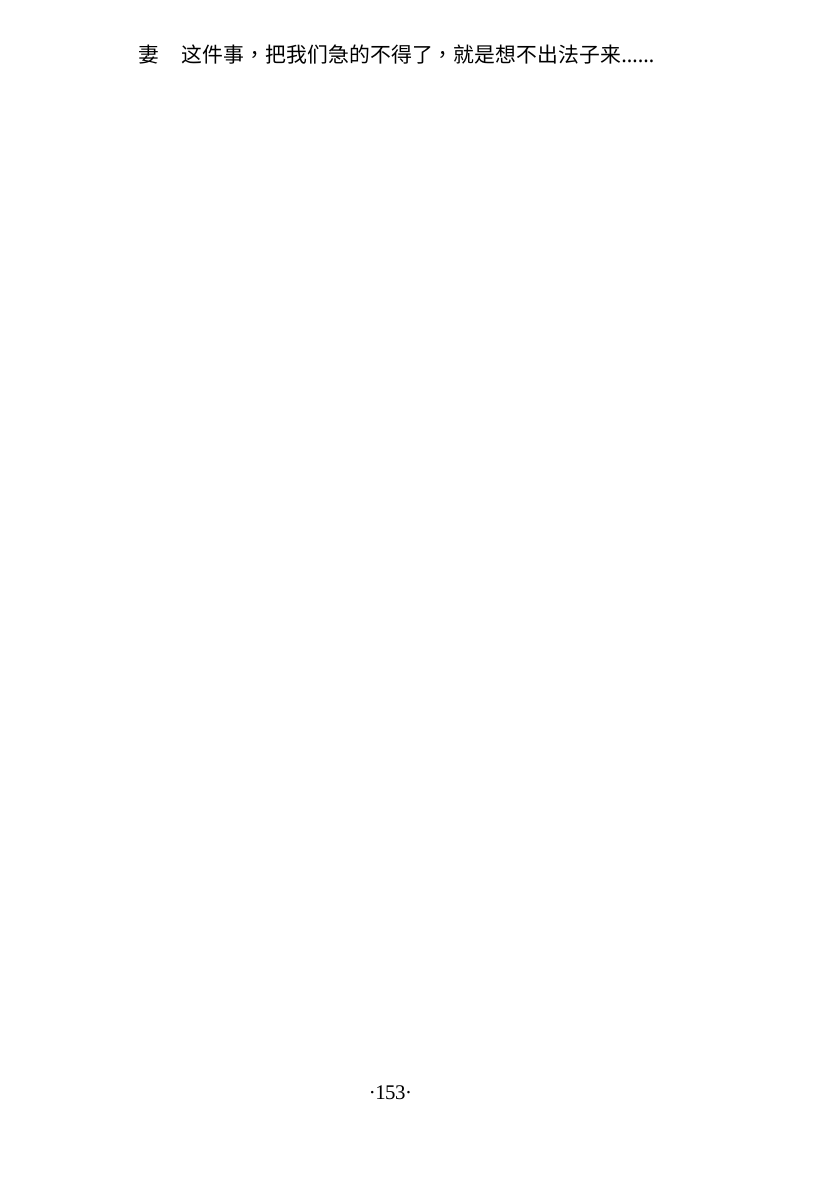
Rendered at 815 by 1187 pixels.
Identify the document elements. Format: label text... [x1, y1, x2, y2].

text 妻 这件事，把我们急的不得了，就是想不出法子来…… [138, 42, 694, 67]
